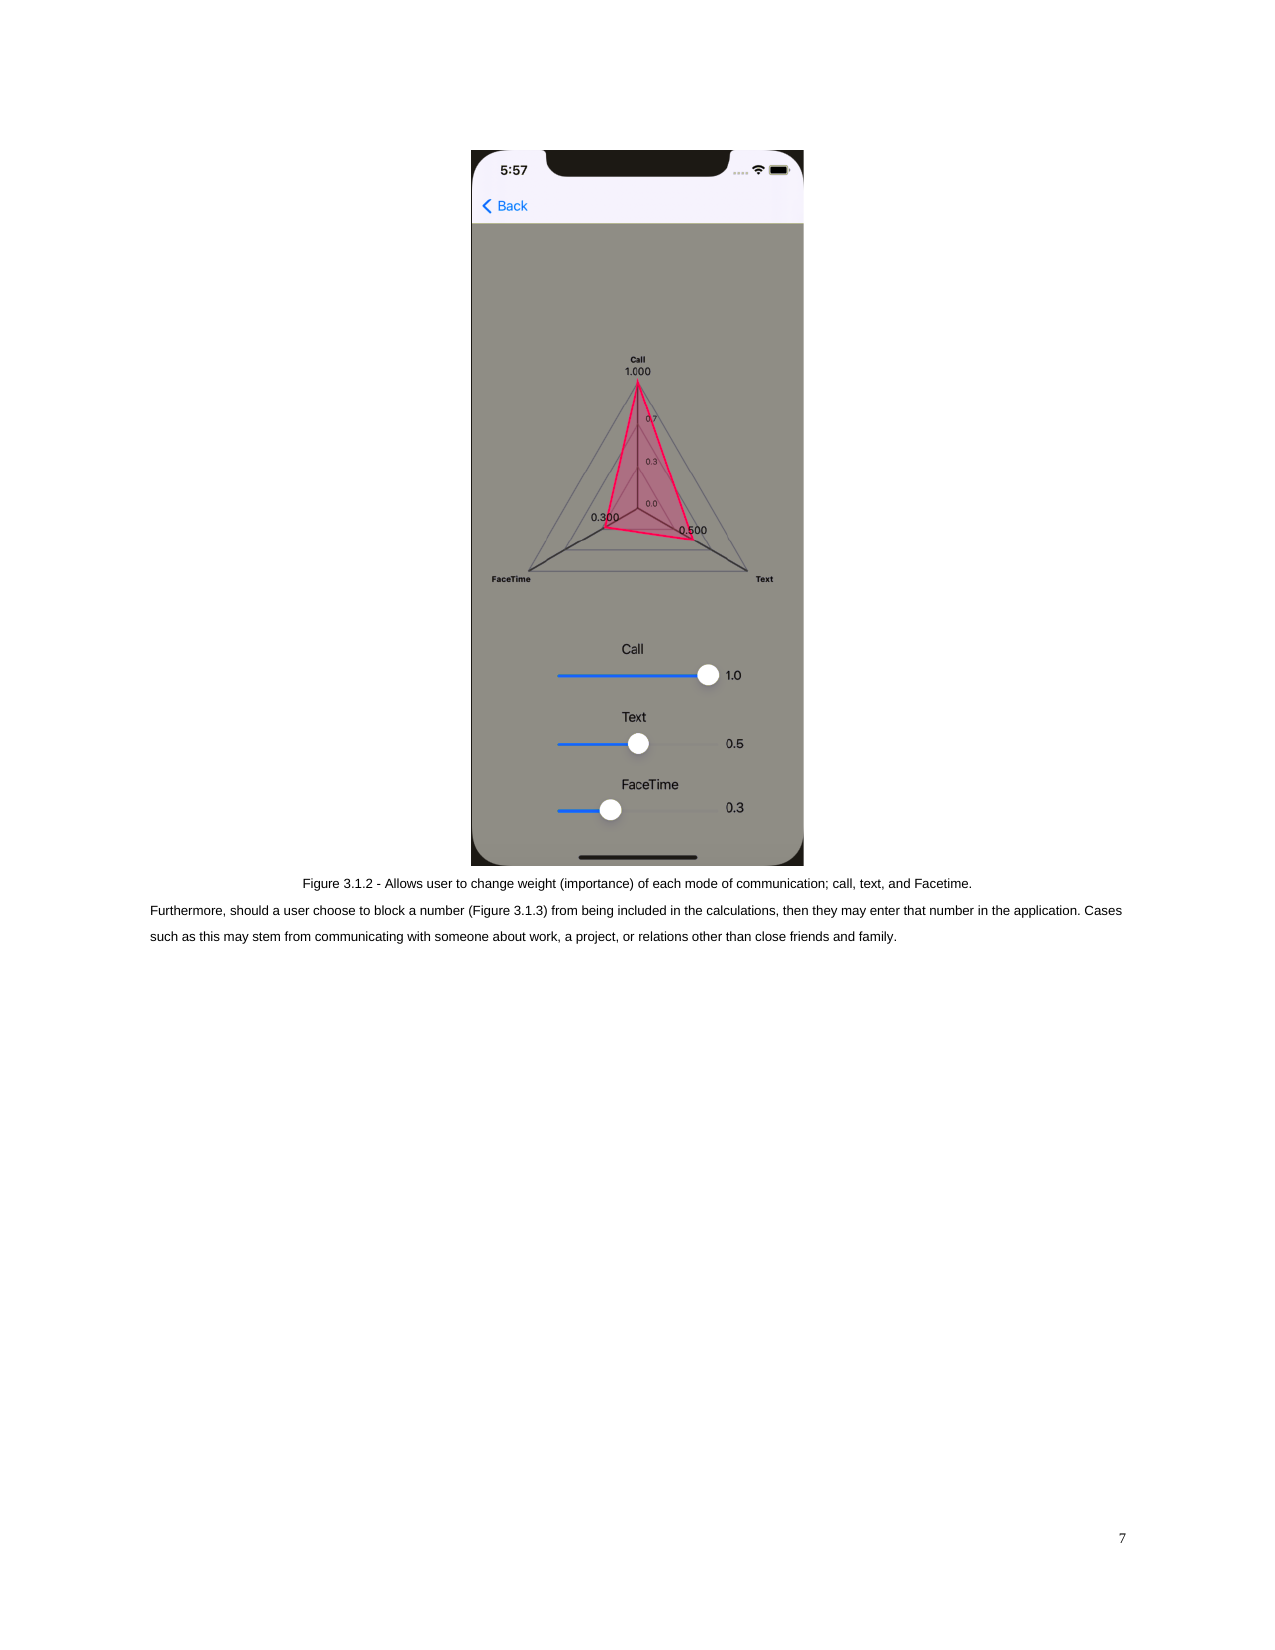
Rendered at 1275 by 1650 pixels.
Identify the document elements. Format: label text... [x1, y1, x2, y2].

text Furthermore, should a user choose to block a number (Figure 3.1.3) from being included in the calculations, then they may enter that number in the application. Cases such as this may stem from communicating with someone about work, a project, or relations other than close friends and family. [150, 892, 1125, 945]
text Figure 3.1.2 - Allows user to change weight (importance) of each mode of communication; call, text, and Facetime. [150, 866, 1125, 892]
picture [471, 150, 804, 866]
